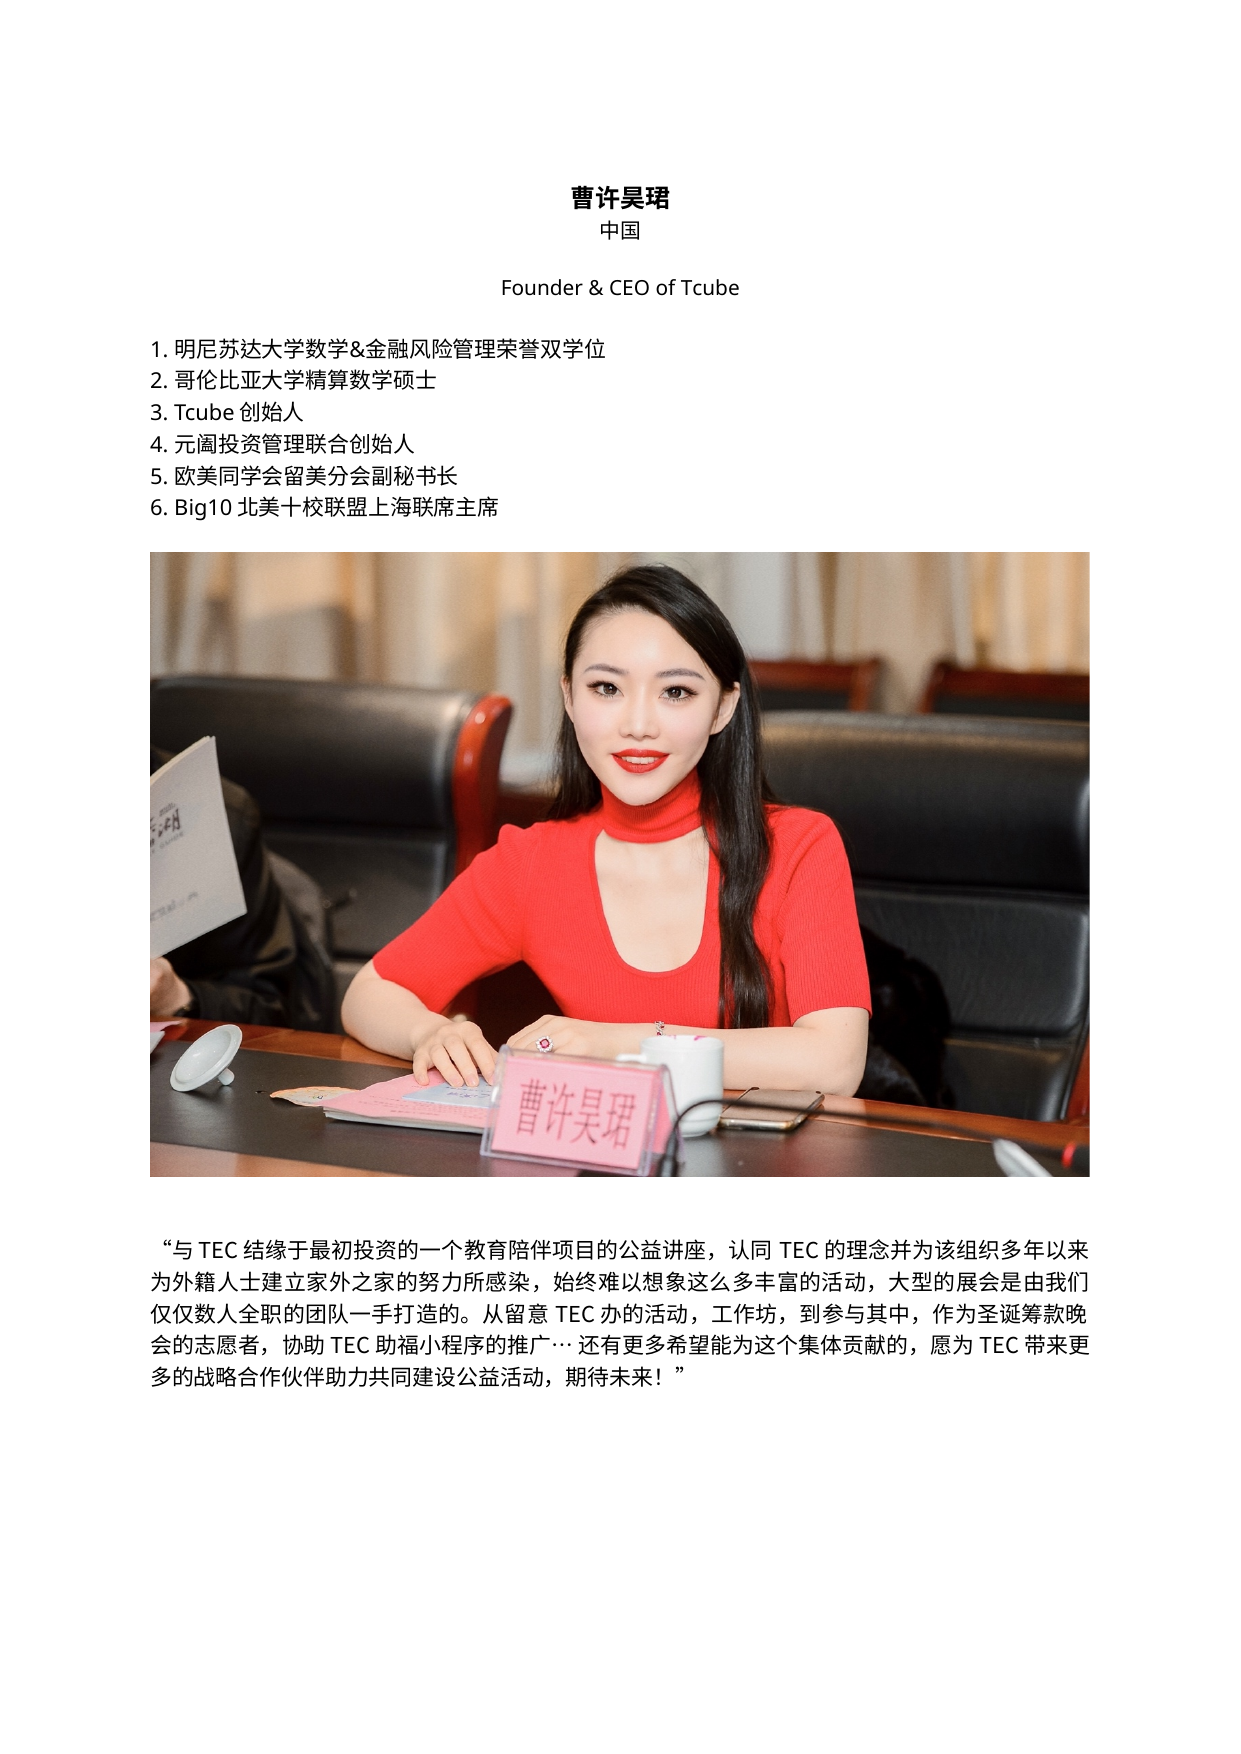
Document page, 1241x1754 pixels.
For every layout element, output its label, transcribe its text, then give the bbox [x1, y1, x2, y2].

text 曹许昊珺 [150, 178, 1090, 215]
text 6. Big10北美十校联盟上海联席主席 [150, 490, 1090, 522]
text “与TEC结缘于最初投资的一个教育陪伴项目的公益讲座，认同TEC的理念并为该组织多年以来为外籍人士建立家外之家的努力所感染，始终难以想象这么多丰富的活动，大型的展会是由我们仅仅数人全职的团队一手打造的。从留意TEC办的活动，工作坊，到参与其中，作为圣诞筹款晚会的志愿者，协助TEC助福小程序的推广… 还有更多希望能为这个集体贡献的，愿为TEC带来更多的战略合作伙伴助力共同建设公益活动，期待未来！” [150, 1233, 1090, 1392]
text 3. Tcube创始人 [150, 395, 1090, 427]
text 1. 明尼苏达大学数学&金融风险管理荣誉双学位 [150, 332, 1090, 363]
text 5. 欧美同学会留美分会副秘书长 [150, 459, 1090, 490]
picture [150, 552, 1090, 1177]
text 中国 [150, 215, 1090, 245]
text Founder & CEO of Tcube [150, 273, 1090, 302]
text 4. 元阖投资管理联合创始人 [150, 427, 1090, 459]
text 2. 哥伦比亚大学精算数学硕士 [150, 363, 1090, 395]
